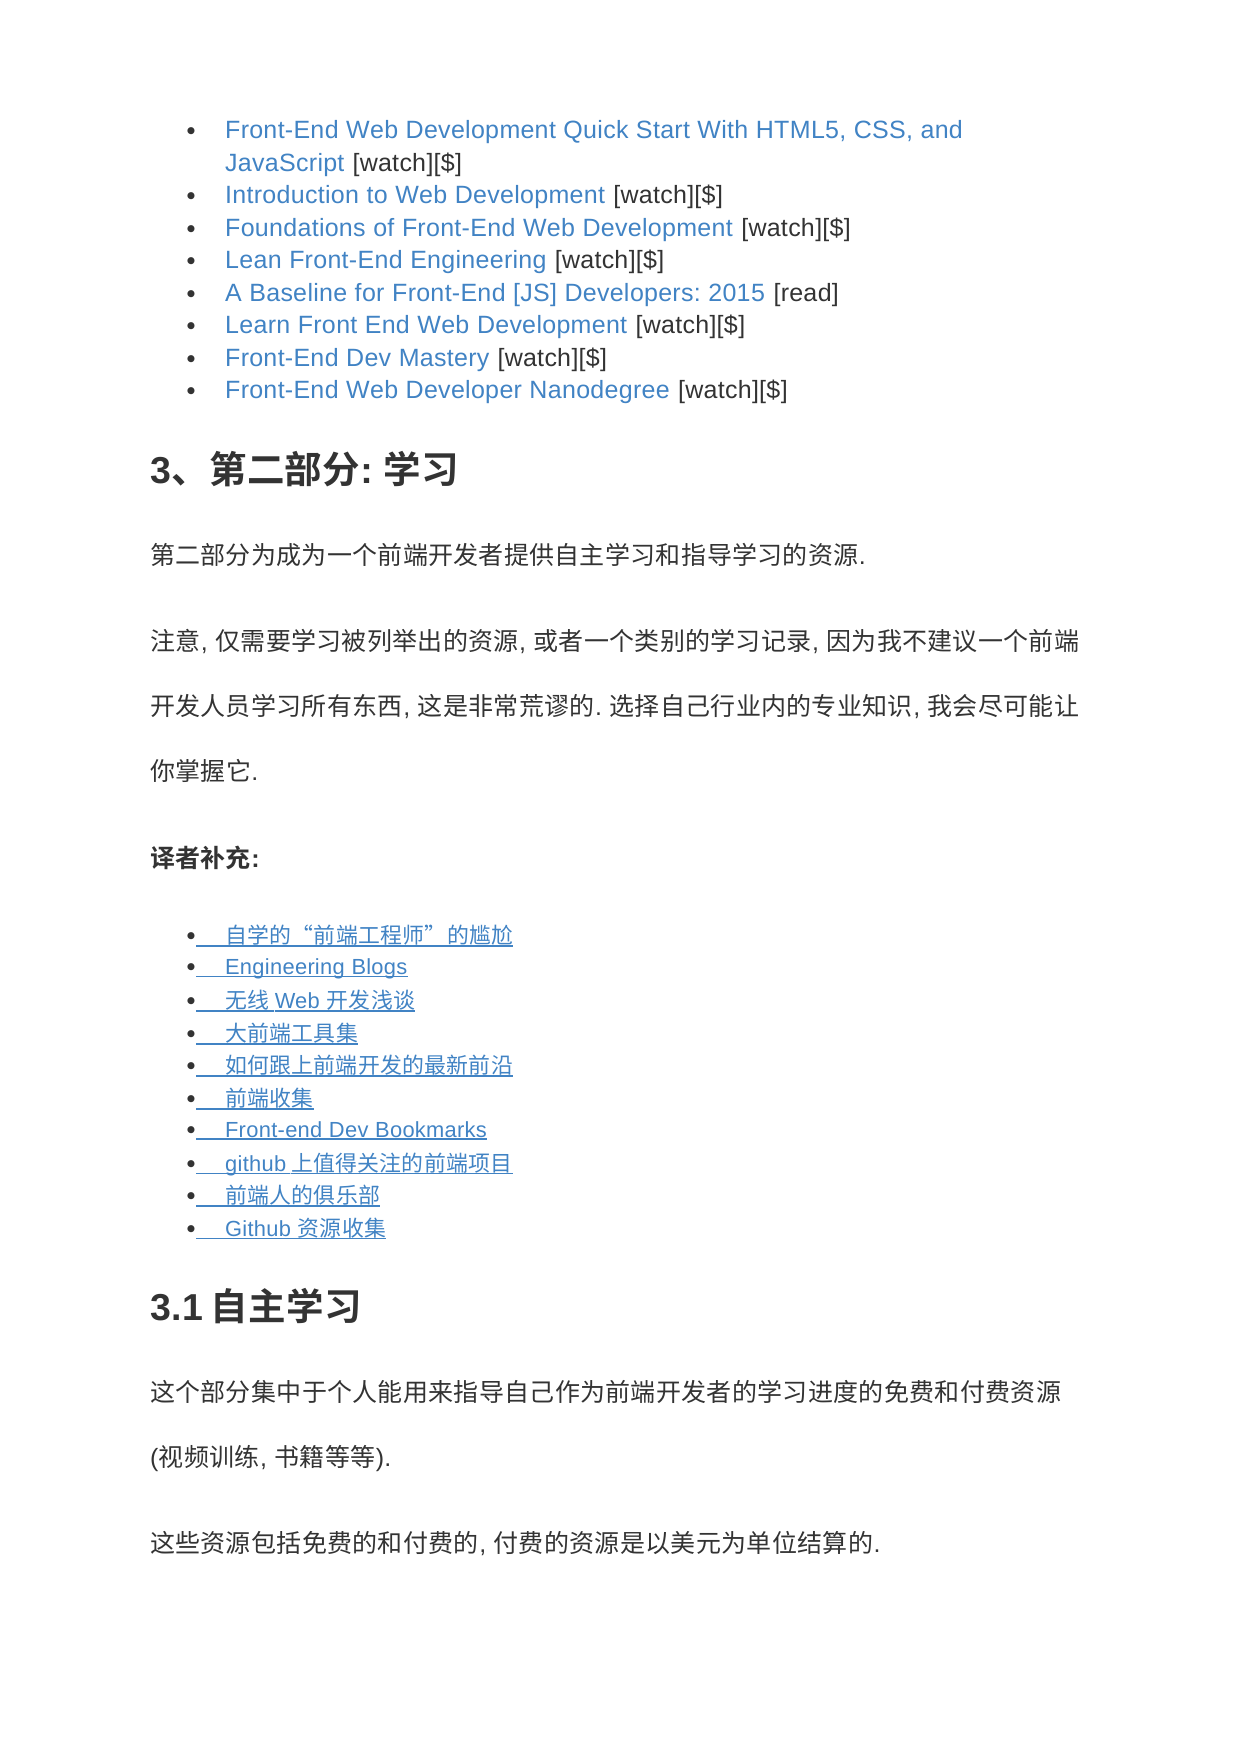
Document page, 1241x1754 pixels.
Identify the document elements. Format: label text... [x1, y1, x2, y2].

list 前端人的俱乐部 [187, 1178, 1090, 1210]
list A Baseline for Front-End [JS] Developers: 2015 [read] [187, 276, 1090, 308]
list 如何跟上前端开发的最新前沿 [187, 1048, 1090, 1080]
list 大前端工具集 [187, 1015, 1090, 1048]
list Front-End Web Development Quick Start With HTML5, CSS, and JavaScript [watch][$] [187, 113, 1090, 178]
subtitle 3.1自主学习 [150, 1272, 1090, 1337]
list Lean Front-End Engineering [watch][$] [187, 243, 1090, 276]
list Front-End Web Developer Nanodegree [watch][$] [187, 373, 1090, 406]
list 前端收集 [187, 1080, 1090, 1113]
subtitle 3、第二部分: 学习 [150, 435, 1090, 500]
text 注意, 仅需要学习被列举出的资源, 或者一个类别的学习记录, 因为我不建议一个前端开发人员学习所有东西, 这是非常荒谬的. 选择自己行业内的专业知识, 我会尽可能让你掌握它. [150, 607, 1090, 802]
list Introduction to Web Development [watch][$] [187, 178, 1090, 211]
text 译者补充: [150, 824, 1090, 889]
list Foundations of Front-End Web Development [watch][$] [187, 211, 1090, 243]
text 这个部分集中于个人能用来指导自己作为前端开发者的学习进度的免费和付费资源(视频训练, 书籍等等). [150, 1358, 1090, 1488]
list Github 资源收集 [187, 1210, 1090, 1243]
list Learn Front End Web Development [watch][$] [187, 308, 1090, 341]
text 这些资源包括免费的和付费的, 付费的资源是以美元为单位结算的. [150, 1509, 1090, 1574]
list Front-end Dev Bookmarks [187, 1113, 1090, 1145]
list github上值得关注的前端项目 [187, 1145, 1090, 1178]
list 无线 Web 开发浅谈 [187, 983, 1090, 1015]
list 自学的“前端工程师”的尴尬 [187, 918, 1090, 950]
list Front-End Dev Mastery [watch][$] [187, 341, 1090, 373]
text 第二部分为成为一个前端开发者提供自主学习和指导学习的资源. [150, 521, 1090, 586]
list Engineering Blogs [187, 950, 1090, 983]
